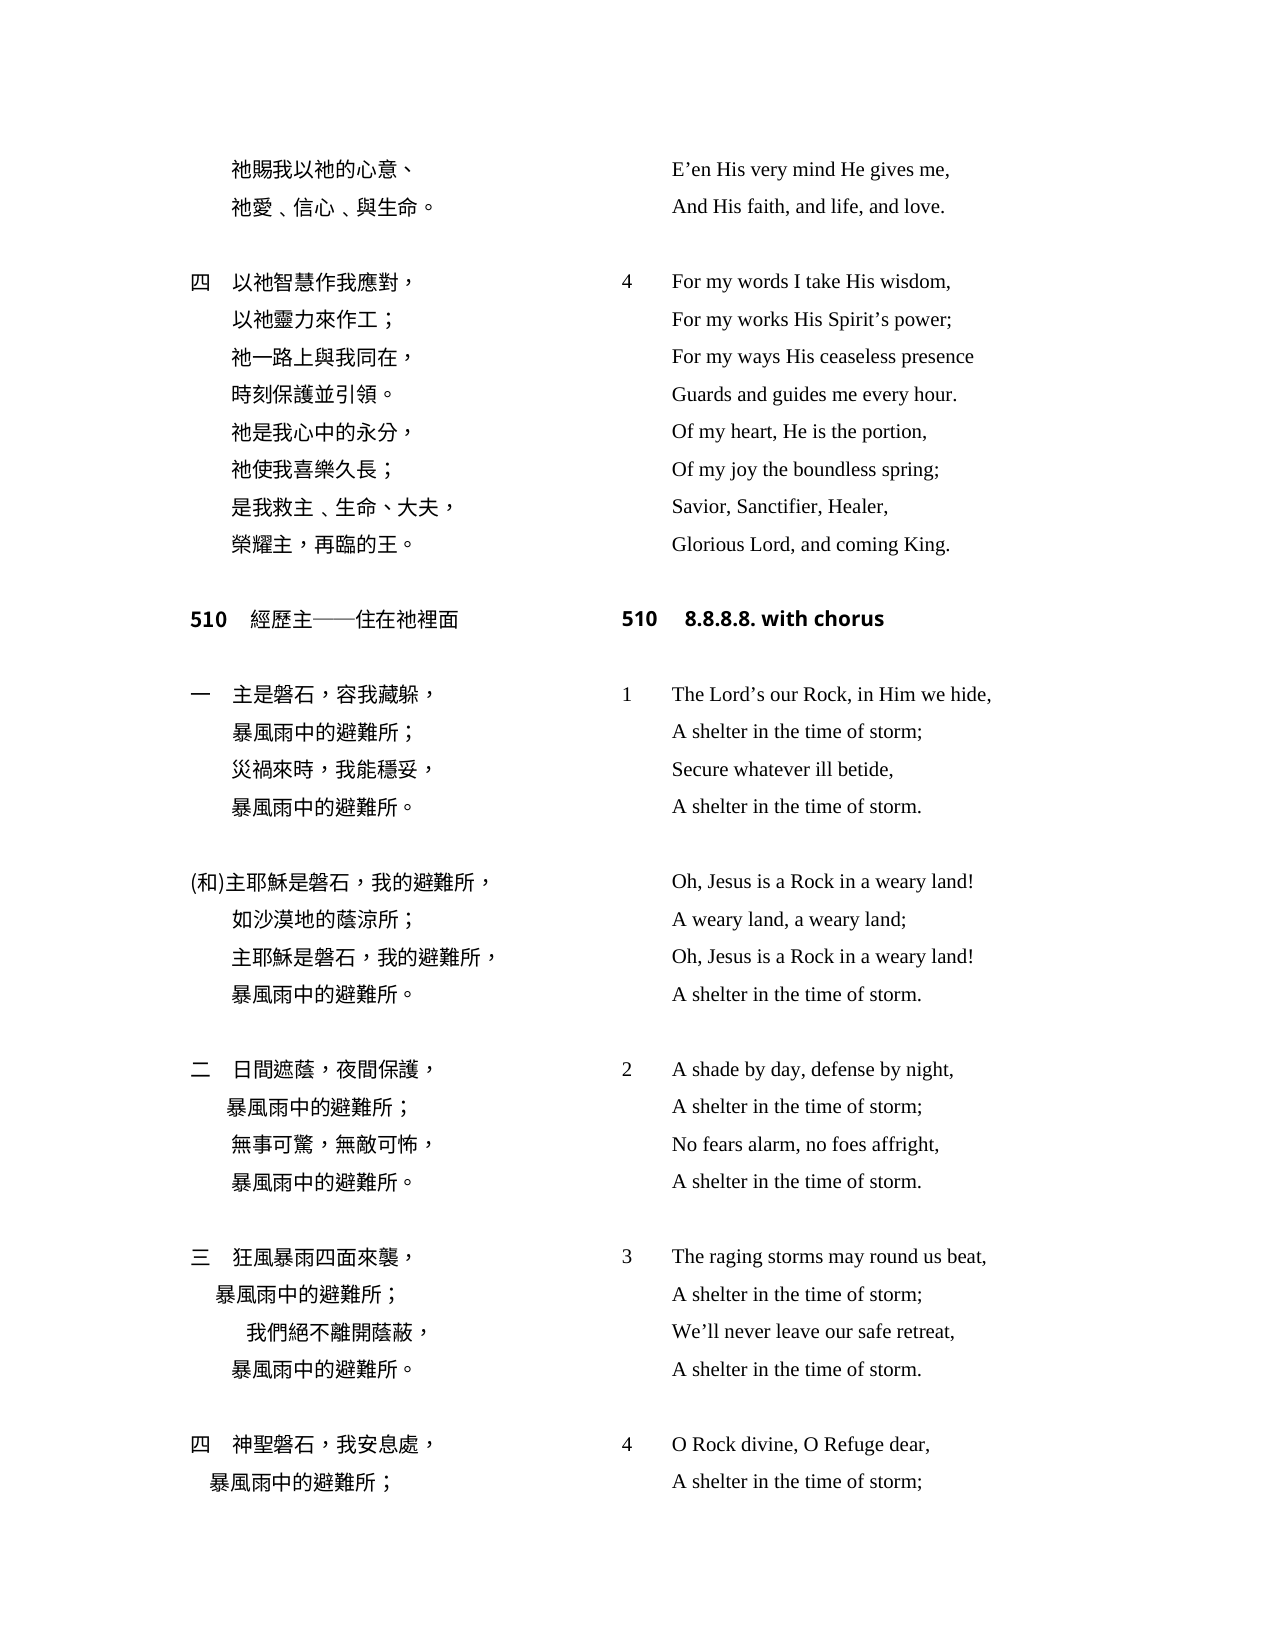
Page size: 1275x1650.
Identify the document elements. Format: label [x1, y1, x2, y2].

table_header [188, 150, 619, 1500]
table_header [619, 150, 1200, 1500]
